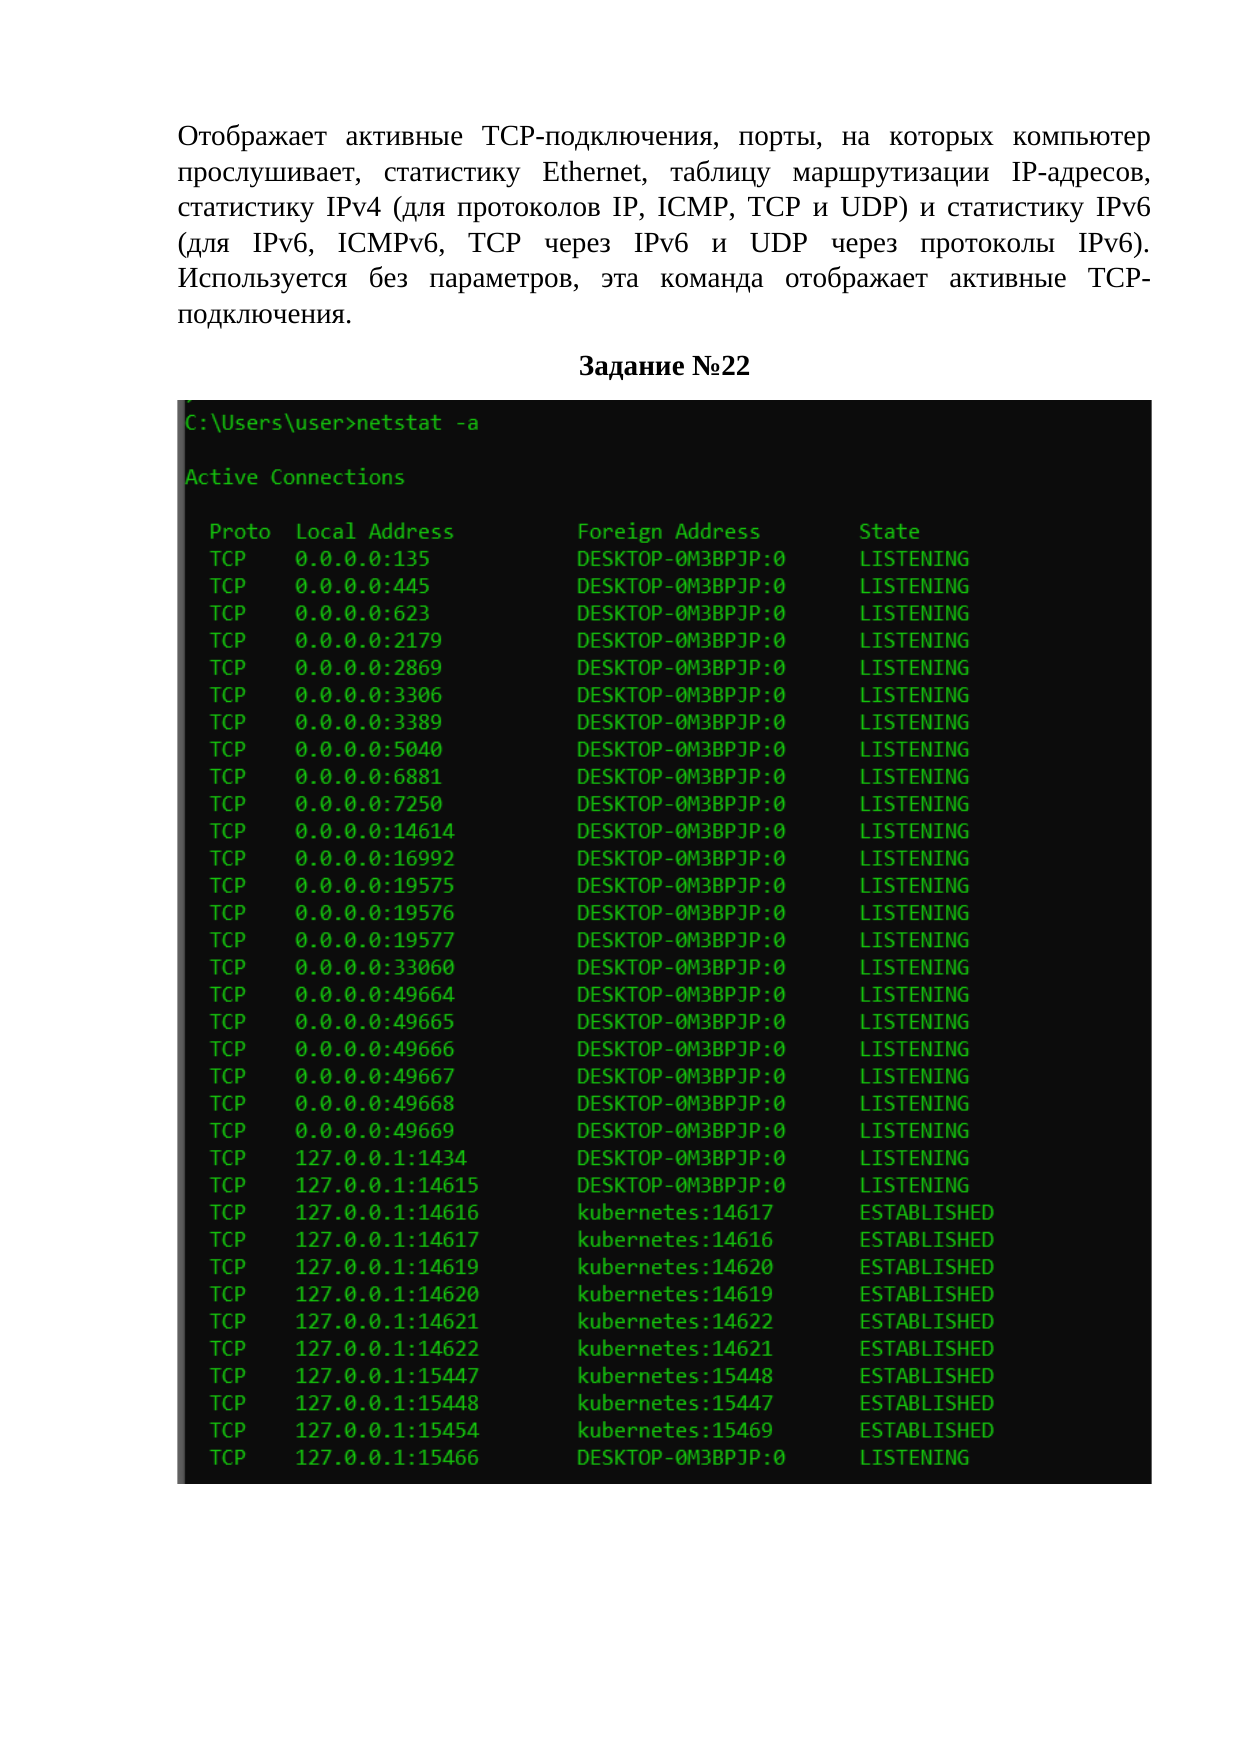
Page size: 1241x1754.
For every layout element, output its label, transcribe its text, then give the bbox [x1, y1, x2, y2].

text Задание №22 [177, 348, 1152, 381]
text Отображает активные TCP-подключения, порты, на которых компьютер прослушивает, статистику Ethernet, таблицу маршрутизации IP-адресов, статистику IPv4 (для протоколов IP, ICMP, TCP и UDP) и статистику IPv6 (для IPv6, ICMPv6, TCP через IPv6 и UDP через протоколы IPv6). Используется без параметров, эта команда отображает активные TCP-подключения. [177, 118, 1152, 329]
picture [177, 400, 1152, 1484]
